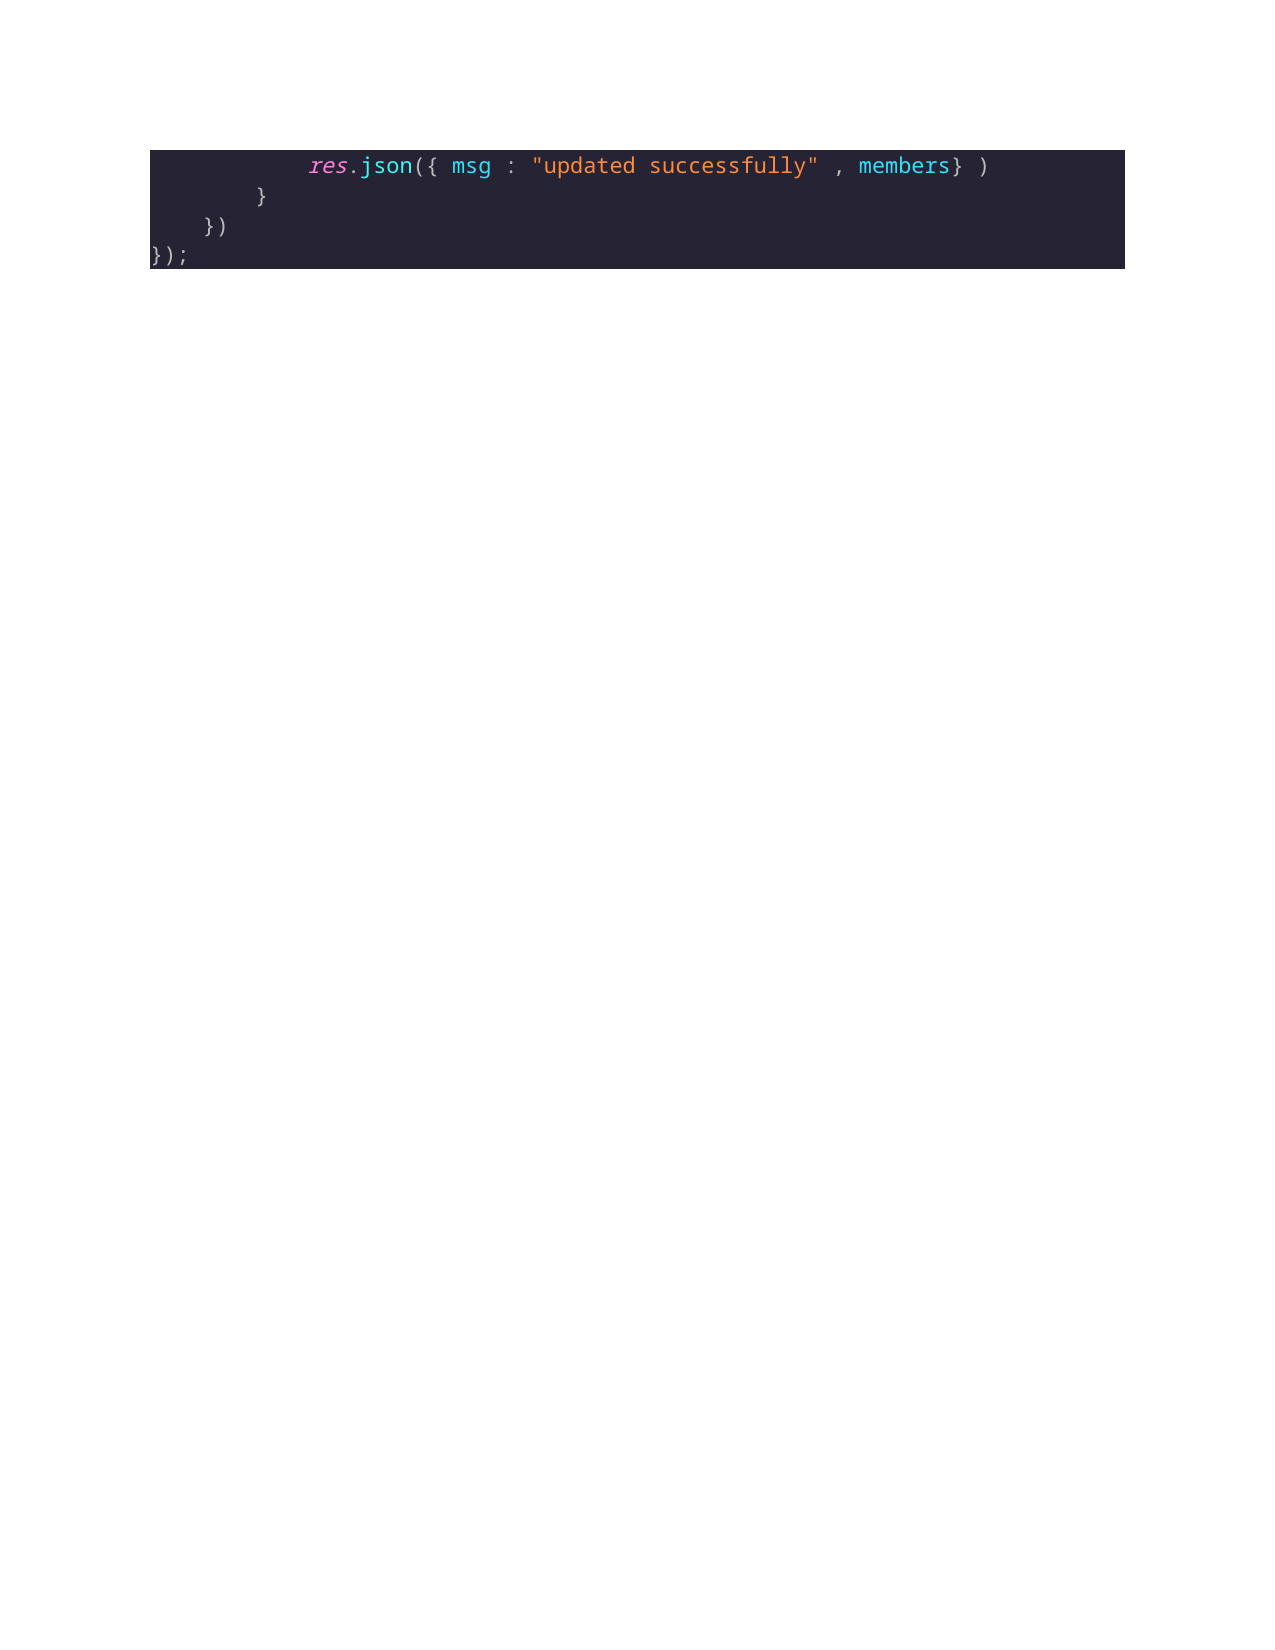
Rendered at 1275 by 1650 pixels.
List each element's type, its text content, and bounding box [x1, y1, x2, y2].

text }); [150, 239, 1125, 269]
text res.json({ msg : "updated successfully" , members} ) [150, 150, 1125, 180]
text }) [150, 209, 1125, 239]
text } [150, 180, 1125, 209]
